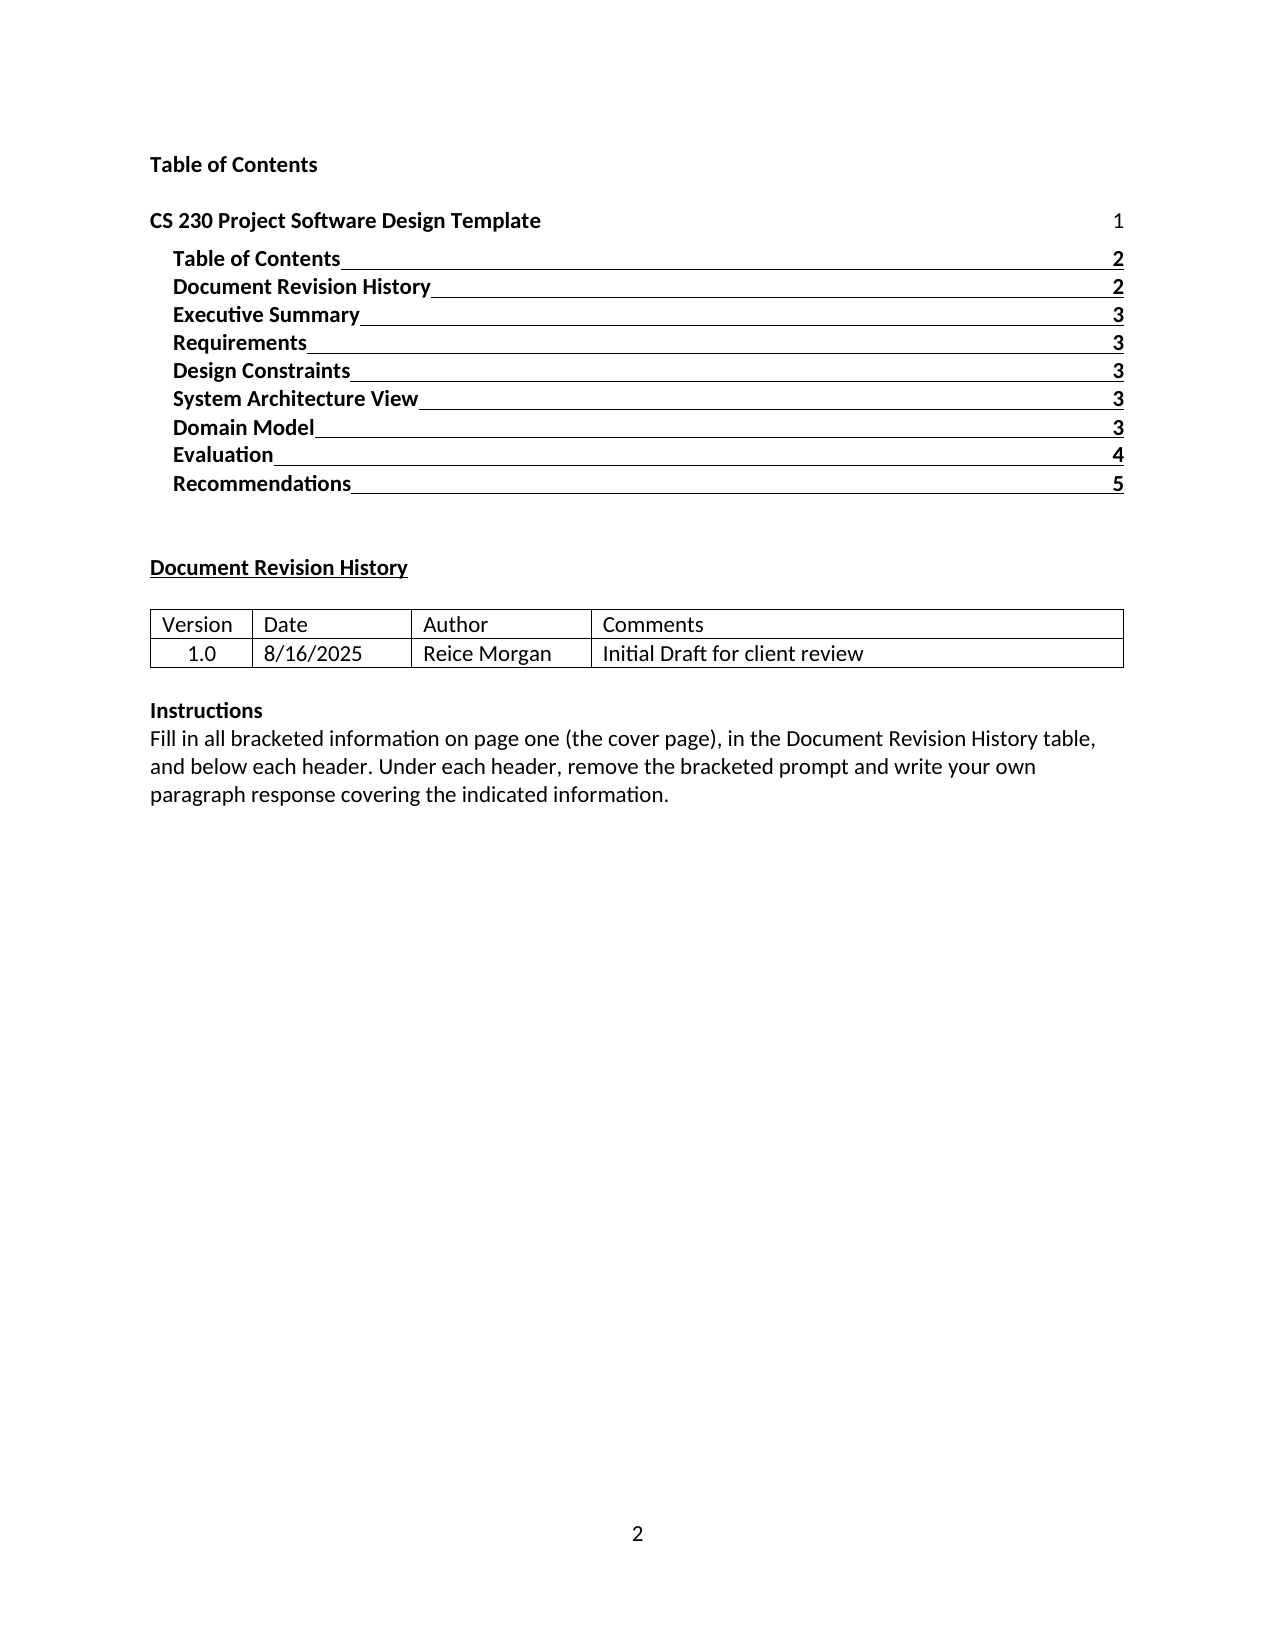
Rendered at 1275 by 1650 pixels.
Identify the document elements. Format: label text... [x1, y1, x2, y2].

table_header Author [412, 610, 591, 638]
table_header Version [151, 610, 252, 638]
subtitle Table of Contents [150, 150, 1125, 178]
table_header Date [253, 610, 411, 638]
text Fill in all bracketed information on page one (the cover page), in the Document Revision History table, and below each header. Under each header, remove the bracketed prompt and write your own paragraph response covering the indicated information. [150, 724, 1125, 808]
text Instructions [150, 696, 1125, 724]
table_cell 1.0 [151, 639, 252, 667]
subtitle Document Revision History [150, 553, 1125, 581]
table_header Comments [592, 610, 1123, 638]
table_cell Initial Draft for client review [592, 639, 1123, 667]
table_cell Reice Morgan [412, 639, 591, 667]
table_cell 8/16/2025 [253, 639, 411, 667]
